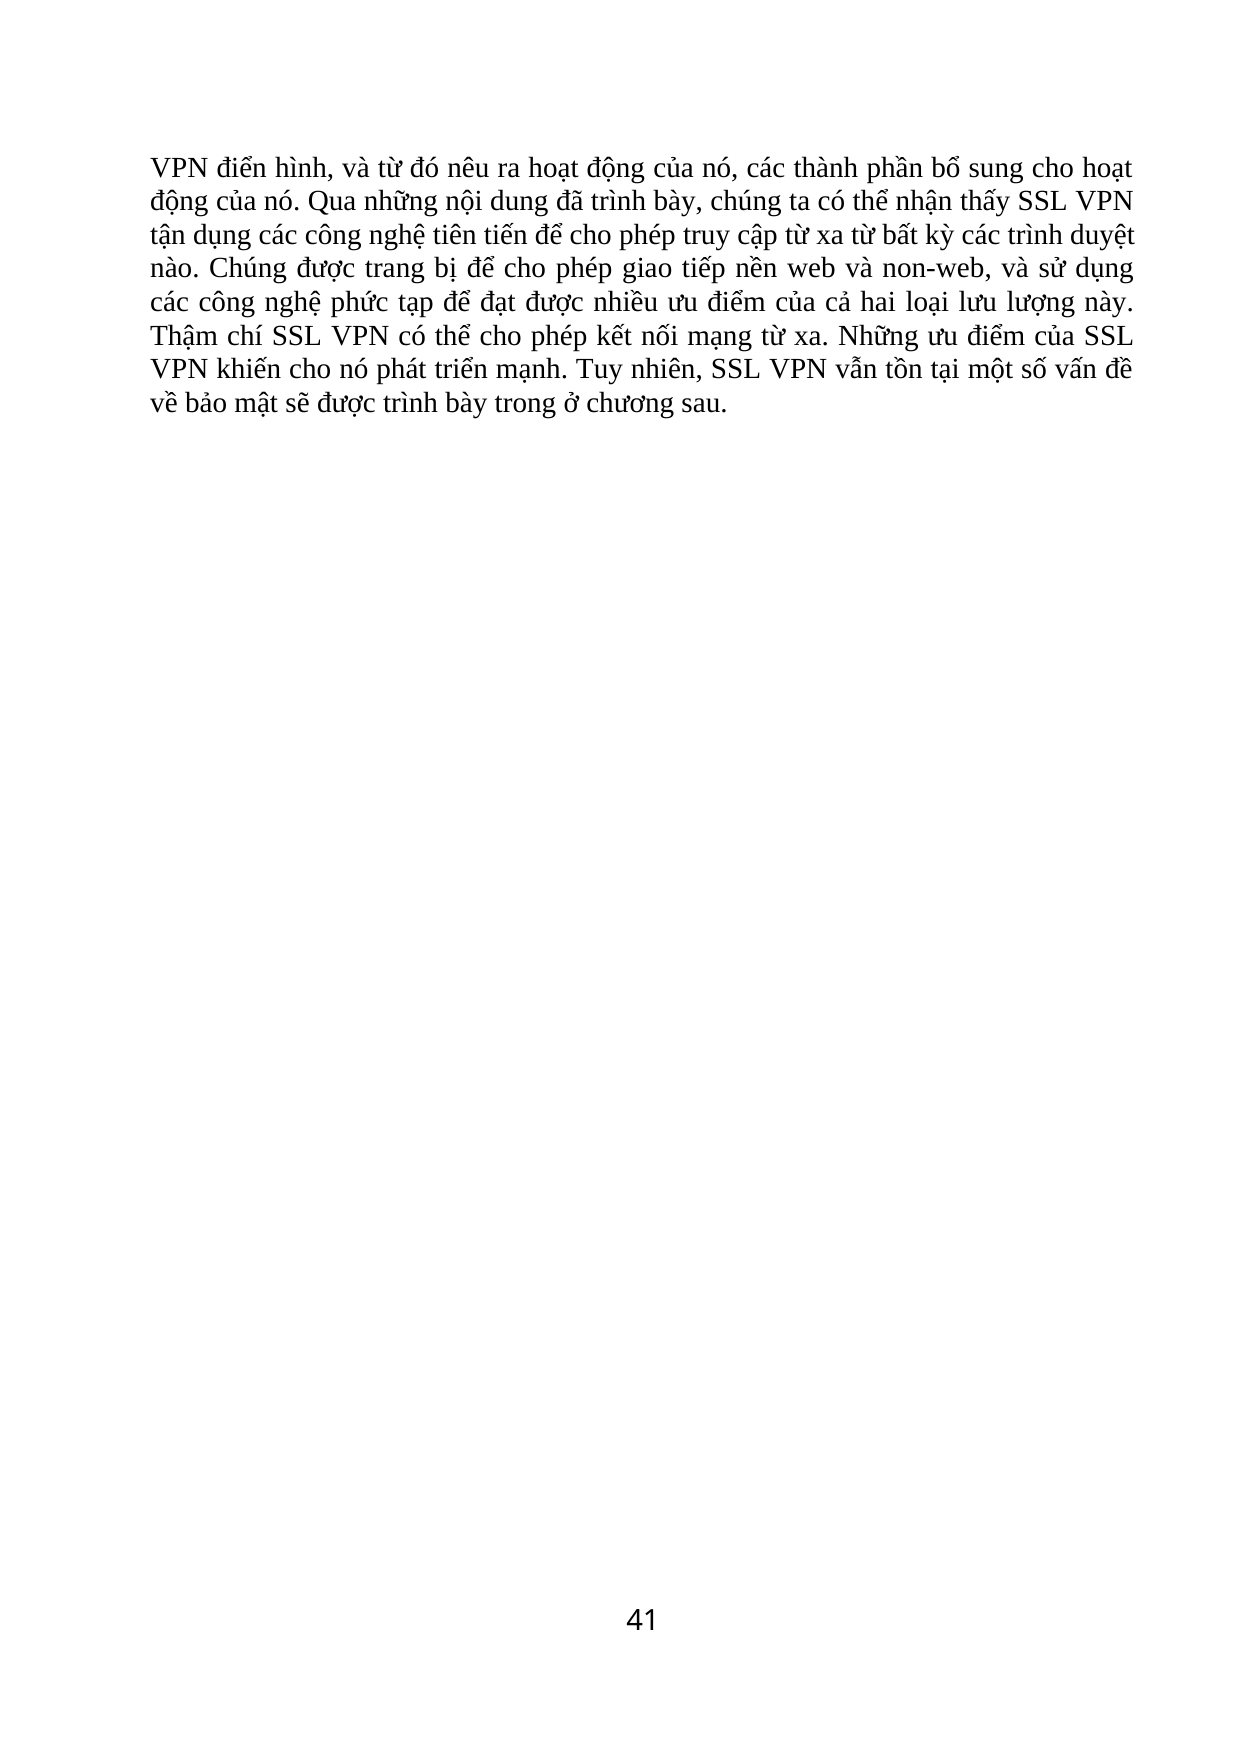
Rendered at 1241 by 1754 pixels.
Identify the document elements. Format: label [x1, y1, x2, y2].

text [150, 150, 1135, 418]
